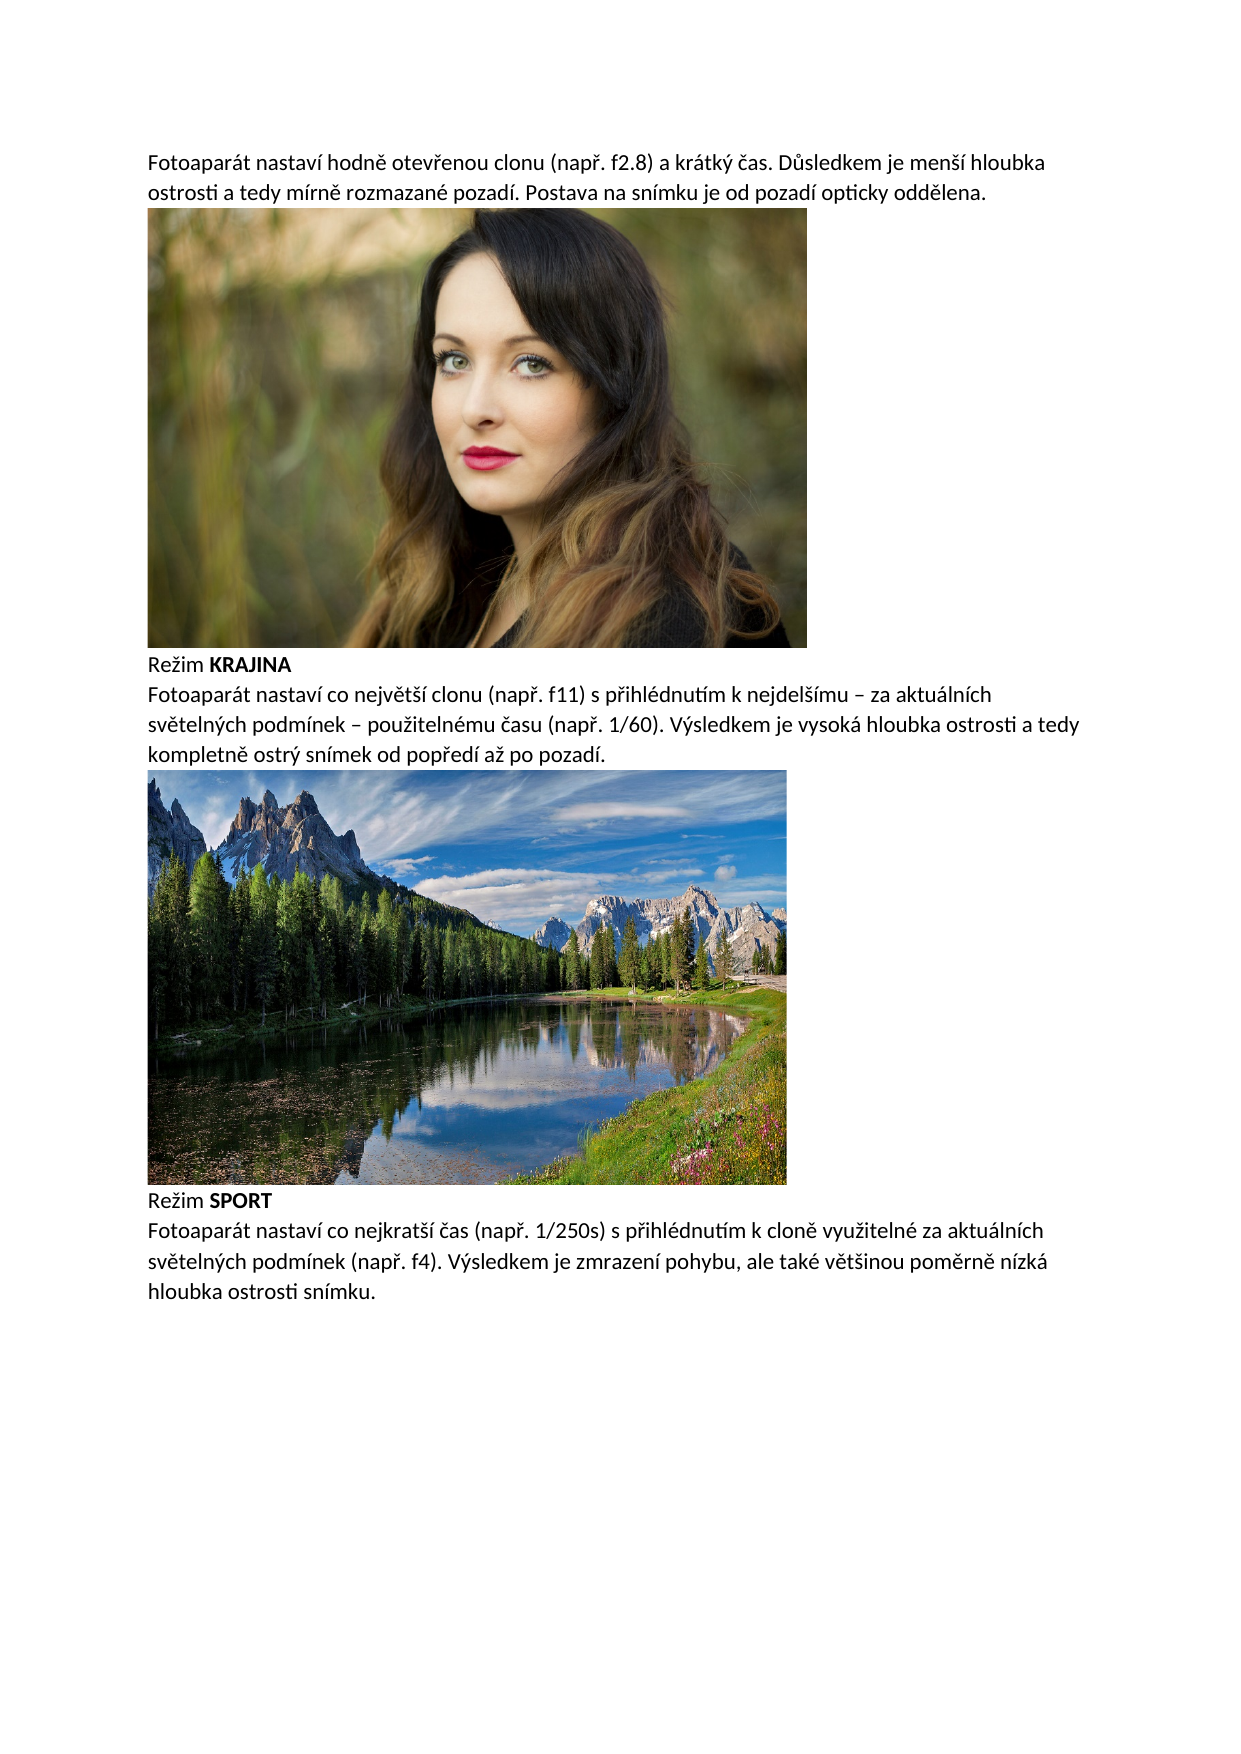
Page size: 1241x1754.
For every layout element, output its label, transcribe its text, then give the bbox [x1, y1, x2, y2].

list Režim KRAJINA [148, 650, 1093, 678]
list Fotoaparát nastaví hodně otevřenou clonu (např. f2.8) a krátký čas. Důsledkem je menší hloubka ostrosti a tedy mírně rozmazané pozadí. Postava na snímku je od pozadí opticky oddělena. [148, 148, 1093, 206]
picture [147, 770, 787, 1185]
list Režim SPORT [148, 1186, 1093, 1214]
list Fotoaparát nastaví co nejkratší čas (např. 1/250s) s přihlédnutím k cloně využitelné za aktuálních světelných podmínek (např. f4). Výsledkem je zmrazení pohybu, ale také většinou poměrně nízká hloubka ostrosti snímku. [148, 1217, 1093, 1305]
picture [147, 208, 807, 648]
list Fotoaparát nastaví co největší clonu (např. f11) s přihlédnutím k nejdelšímu – za aktuálních světelných podmínek – použitelnému času (např. 1/60). Výsledkem je vysoká hloubka ostrosti a tedy kompletně ostrý snímek od popředí až po pozadí. [148, 680, 1093, 768]
